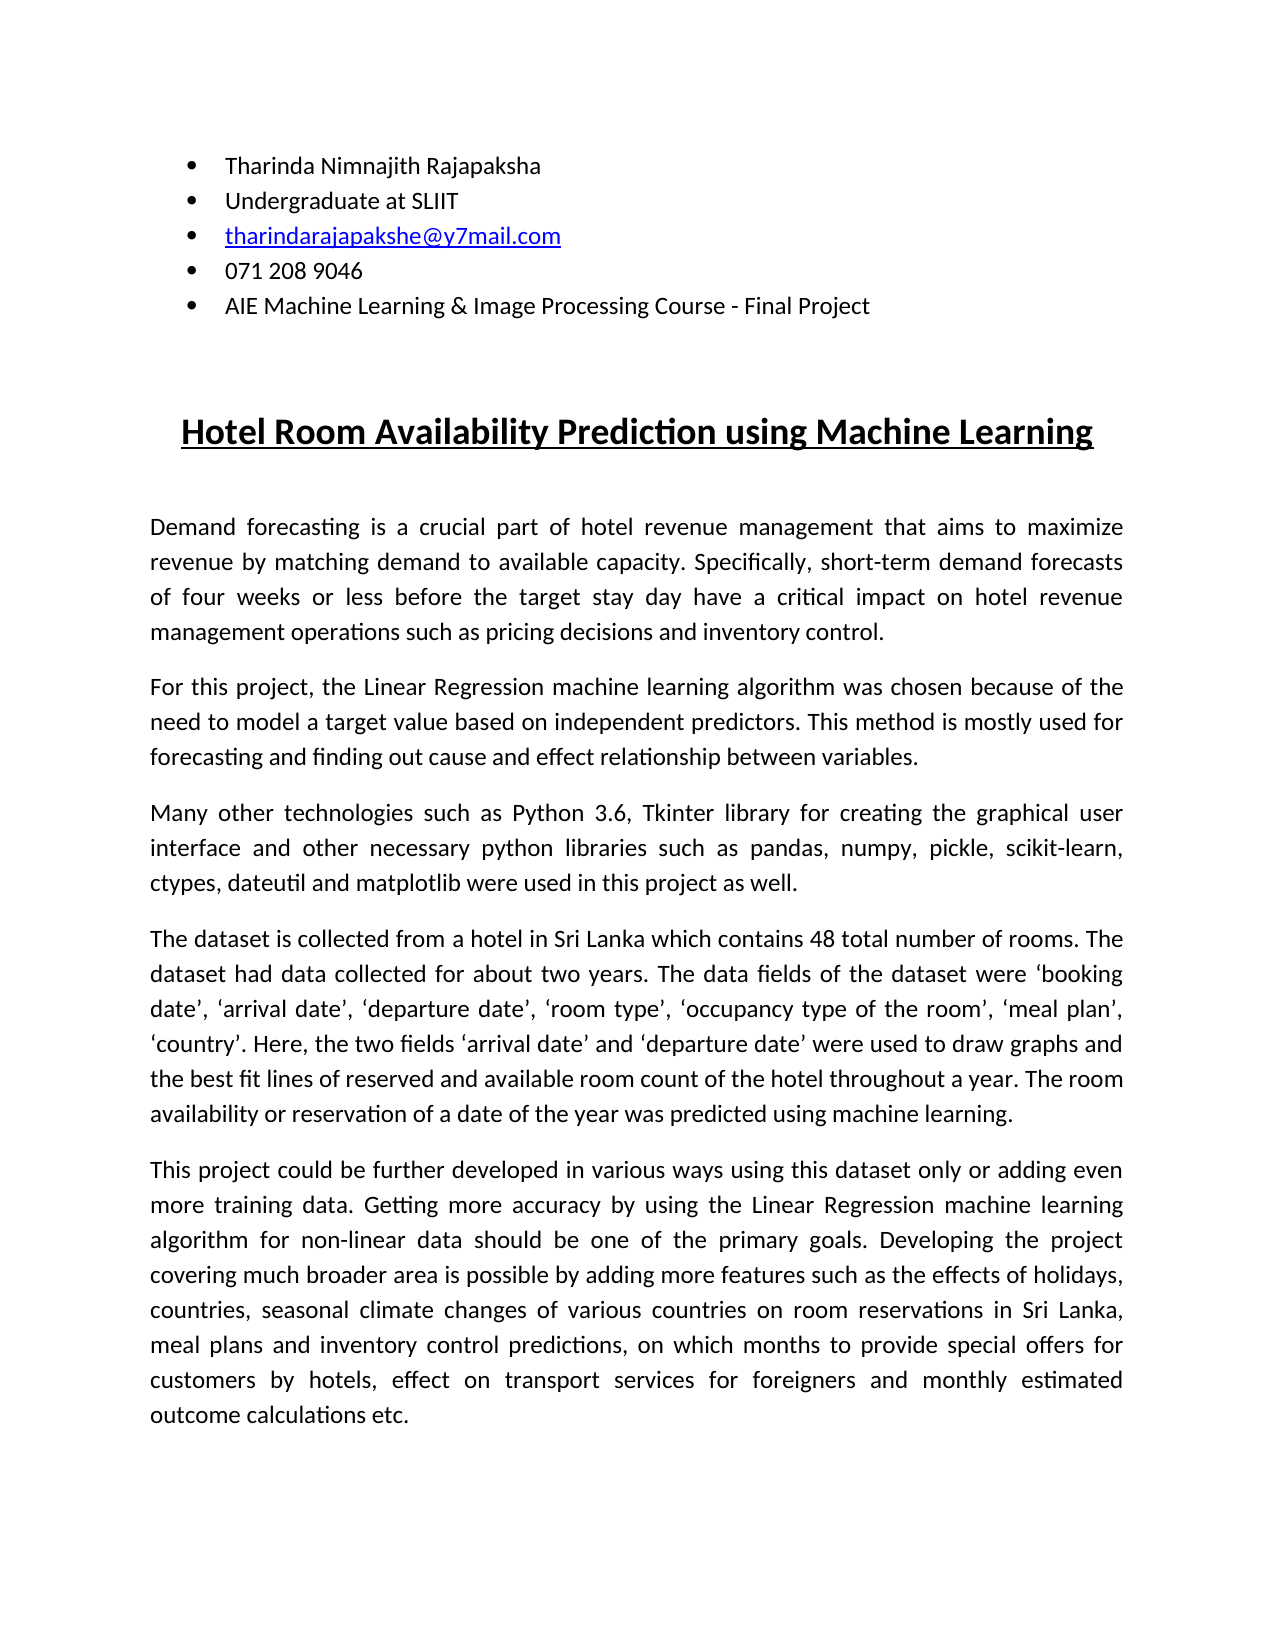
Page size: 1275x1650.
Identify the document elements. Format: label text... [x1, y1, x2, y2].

list Tharinda Nimnajith Rajapaksha [187, 150, 1125, 181]
text This project could be further developed in various ways using this dataset only or adding even more training data. Getting more accuracy by using the Linear Regression machine learning algorithm for non-linear data should be one of the primary goals. Developing the project covering much broader area is possible by adding more features such as the effects of holidays, countries, seasonal climate changes of various countries on room reservations in Sri Lanka, meal plans and inventory control predictions, on which months to provide special offers for customers by hotels, effect on transport services for foreigners and monthly estimated outcome calculations etc. [150, 1154, 1125, 1429]
text Demand forecasting is a crucial part of hotel revenue management that aims to maximize revenue by matching demand to available capacity. Specifically, short-term demand forecasts of four weeks or less before the target stay day have a critical impact on hotel revenue management operations such as pricing decisions and inventory control. [150, 511, 1125, 646]
text The dataset is collected from a hotel in Sri Lanka which contains 48 total number of rooms. The dataset had data collected for about two years. The data fields of the dataset were ‘booking date’, ‘arrival date’, ‘departure date’, ‘room type’, ‘occupancy type of the room’, ‘meal plan’, ‘country’. Here, the two fields ‘arrival date’ and ‘departure date’ were used to draw graphs and the best fit lines of reserved and available room count of the hotel throughout a year. The room availability or reservation of a date of the year was predicted using machine learning. [150, 923, 1125, 1129]
list tharindarajapakshe@y7mail.com [187, 220, 1125, 251]
text Many other technologies such as Python 3.6, Tkinter library for creating the graphical user interface and other necessary python libraries such as pandas, numpy, pickle, scikit-learn, ctypes, dateutil and matplotlib were used in this project as well. [150, 797, 1125, 898]
text Hotel Room Availability Prediction using Machine Learning [150, 408, 1125, 486]
list AIE Machine Learning & Image Processing Course - Final Project [187, 290, 1125, 321]
list 071 208 9046 [187, 255, 1125, 286]
list Undergraduate at SLIIT [187, 185, 1125, 216]
text For this project, the Linear Regression machine learning algorithm was chosen because of the need to model a target value based on independent predictors. This method is mostly used for forecasting and finding out cause and effect relationship between variables. [150, 671, 1125, 772]
